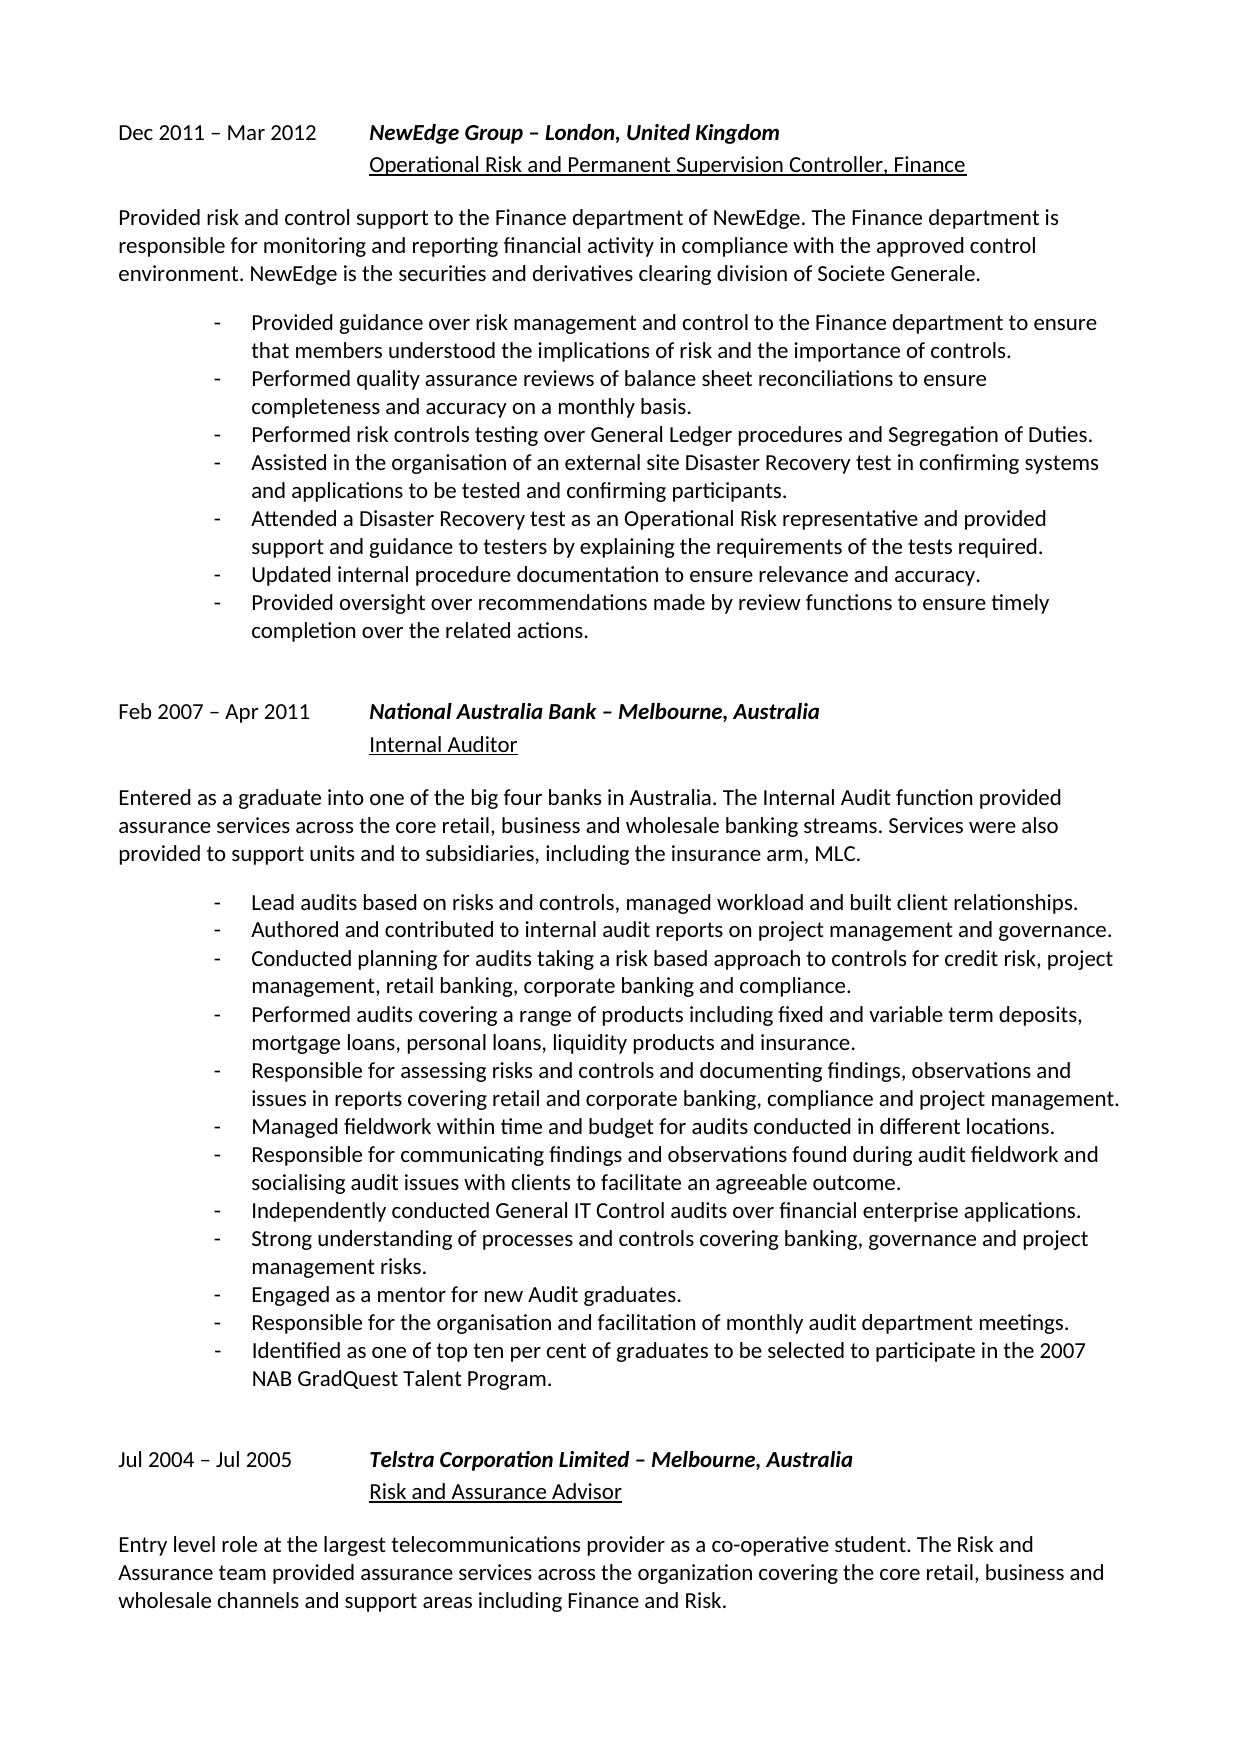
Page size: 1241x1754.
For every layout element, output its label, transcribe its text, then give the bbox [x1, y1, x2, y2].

text Feb 2007 – Apr 2011 National Australia Bank – Melbourne, Australia [118, 697, 1122, 726]
list Independently conducted General IT Control audits over financial enterprise applications. [213, 1196, 1122, 1224]
list Updated internal procedure documentation to ensure relevance and accuracy. [213, 560, 1122, 588]
list Conducted planning for audits taking a risk based approach to controls for credit risk, project management, retail banking, corporate banking and compliance. [213, 944, 1122, 1000]
text Dec 2011 – Mar 2012 NewEdge Group – London, United Kingdom [118, 118, 1122, 146]
list Responsible for the organisation and facilitation of monthly audit department meetings. [213, 1308, 1122, 1336]
text Jul 2004 – Jul 2005 Telstra Corporation Limited – Melbourne, Australia [118, 1445, 1122, 1473]
text Operational Risk and Permanent Supervision Controller, Finance [118, 150, 1122, 178]
list Provided guidance over risk management and control to the Finance department to ensure that members understood the implications of risk and the importance of controls. [213, 308, 1122, 364]
text Provided risk and control support to the Finance department of NewEdge. The Finance department is responsible for monitoring and reporting financial activity in compliance with the approved control environment. NewEdge is the securities and derivatives clearing division of Societe Generale. [118, 203, 1122, 287]
list Performed audits covering a range of products including fixed and variable term deposits, mortgage loans, personal loans, liquidity products and insurance. [213, 1000, 1122, 1056]
text Entry level role at the largest telecommunications provider as a co-operative student. The Risk and Assurance team provided assurance services across the organization covering the core retail, business and wholesale channels and support areas including Finance and Risk. [118, 1530, 1122, 1614]
list Provided oversight over recommendations made by review functions to ensure timely completion over the related actions. [213, 588, 1122, 644]
list Lead audits based on risks and controls, managed workload and built client relationships. [213, 888, 1122, 916]
text Internal Auditor [118, 730, 1122, 758]
list Engaged as a mentor for new Audit graduates. [213, 1280, 1122, 1308]
text Risk and Assurance Advisor [118, 1477, 1122, 1505]
list Managed fieldwork within time and budget for audits conducted in different locations. [213, 1112, 1122, 1140]
list Strong understanding of processes and controls covering banking, governance and project management risks. [213, 1224, 1122, 1280]
list Performed risk controls testing over General Ledger procedures and Segregation of Duties. [213, 420, 1122, 448]
list Identified as one of top ten per cent of graduates to be selected to participate in the 2007 NAB GradQuest Talent Program. [214, 1336, 1122, 1392]
list Attended a Disaster Recovery test as an Operational Risk representative and provided support and guidance to testers by explaining the requirements of the tests required. [213, 504, 1122, 560]
list Responsible for communicating findings and observations found during audit fieldwork and socialising audit issues with clients to facilitate an agreeable outcome. [213, 1140, 1122, 1196]
list Authored and contributed to internal audit reports on project management and governance. [213, 916, 1122, 944]
list Responsible for assessing risks and controls and documenting findings, observations and issues in reports covering retail and corporate banking, compliance and project management. [213, 1056, 1122, 1112]
text Entered as a graduate into one of the big four banks in Australia. The Internal Audit function provided assurance services across the core retail, business and wholesale banking streams. Services were also provided to support units and to subsidiaries, including the insurance arm, MLC. [118, 783, 1122, 867]
list Assisted in the organisation of an external site Disaster Recovery test in confirming systems and applications to be tested and confirming participants. [213, 448, 1122, 504]
list Performed quality assurance reviews of balance sheet reconciliations to ensure completeness and accuracy on a monthly basis. [213, 364, 1122, 420]
